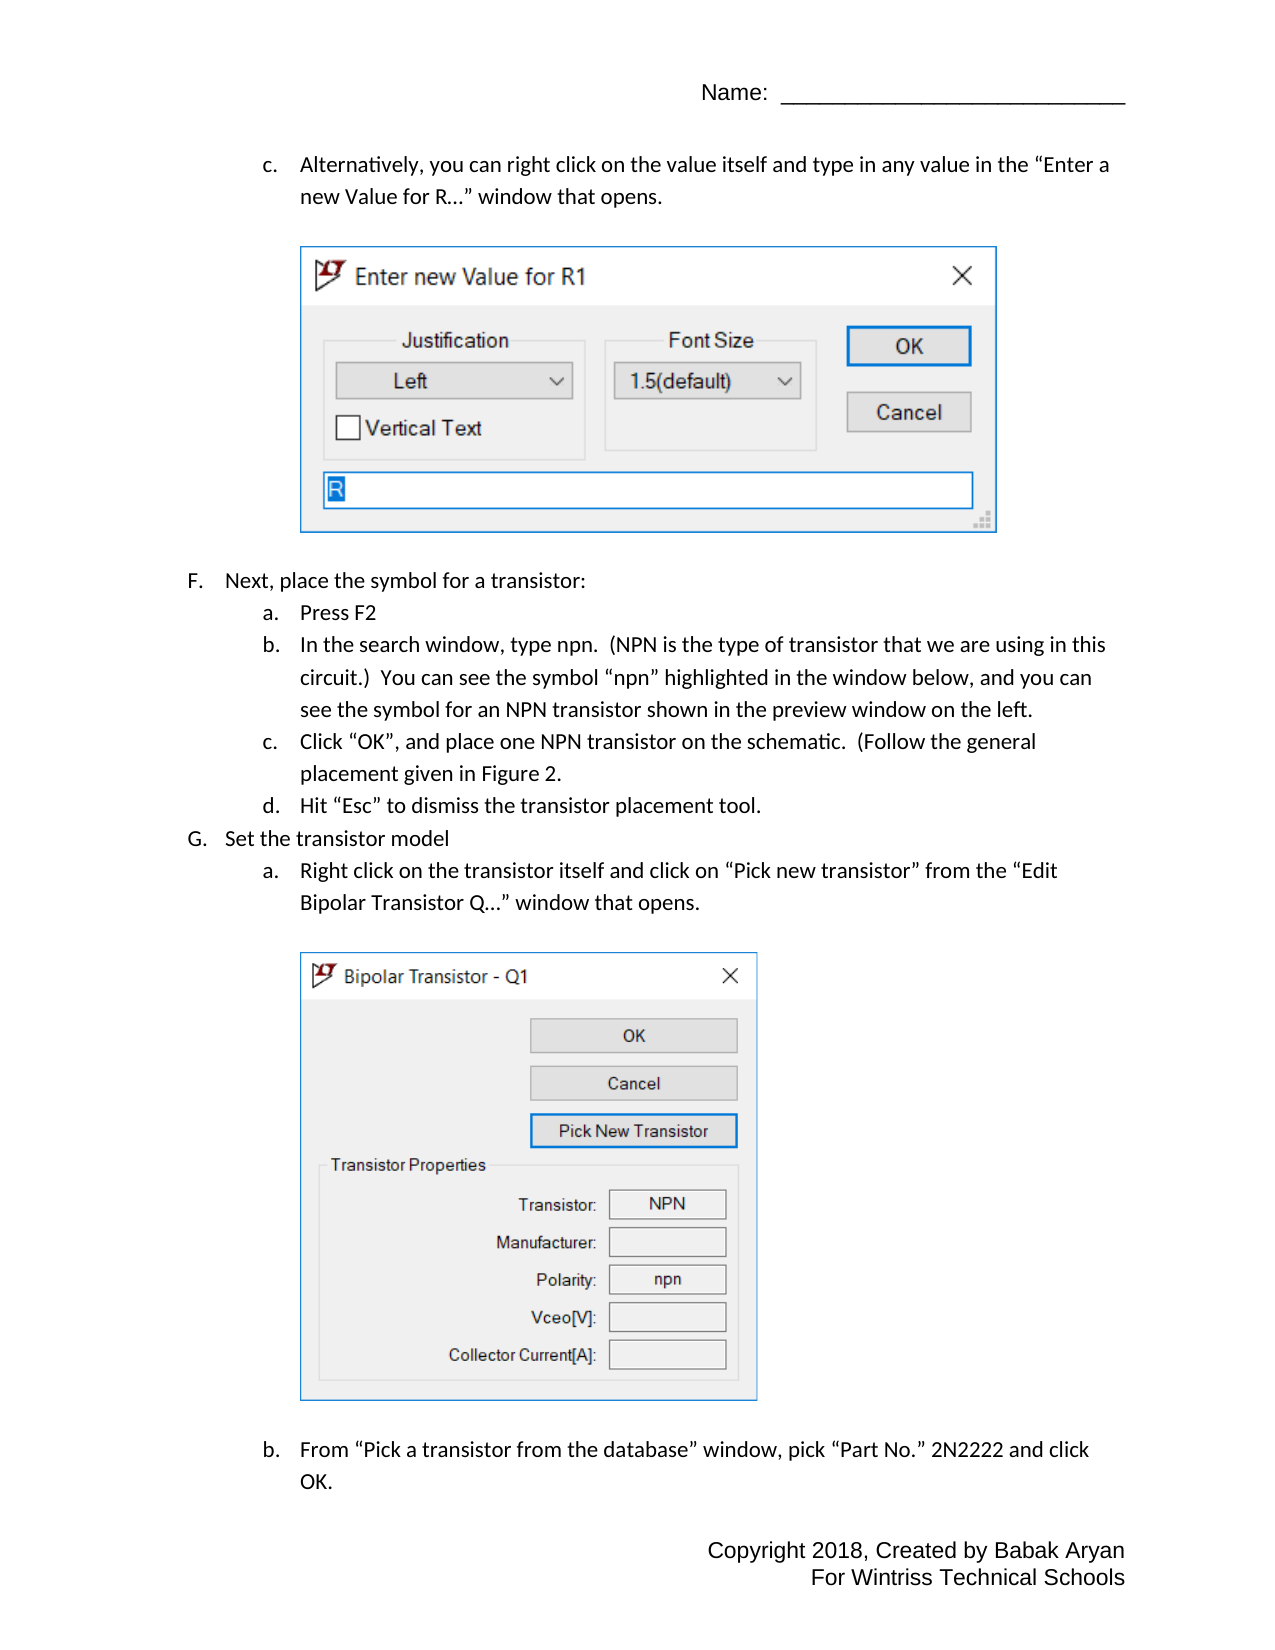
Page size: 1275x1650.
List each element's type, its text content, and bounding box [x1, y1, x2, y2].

list Press F2 [262, 598, 1125, 626]
list Next, place the symbol for a transistor: [187, 566, 1125, 594]
picture [300, 952, 758, 1401]
list Set the transistor model [187, 824, 1125, 852]
picture [300, 246, 997, 533]
list Hit “Esc” to dismiss the transistor placement tool. [262, 792, 1125, 819]
list In the search window, type npn. (NPN is the type of transistor that we are using in this circuit.) You can see the symbol “npn” highlighted in the window below, and you can see the symbol for an NPN transistor shown in the preview window on the left. [262, 631, 1125, 723]
list Click “OK”, and place one NPN transistor on the schematic. (Follow the general placement given in Figure 2. [262, 727, 1125, 787]
list From “Pick a transistor from the database” window, pick “Part No.” 2N2222 and click OK. [262, 1435, 1125, 1495]
